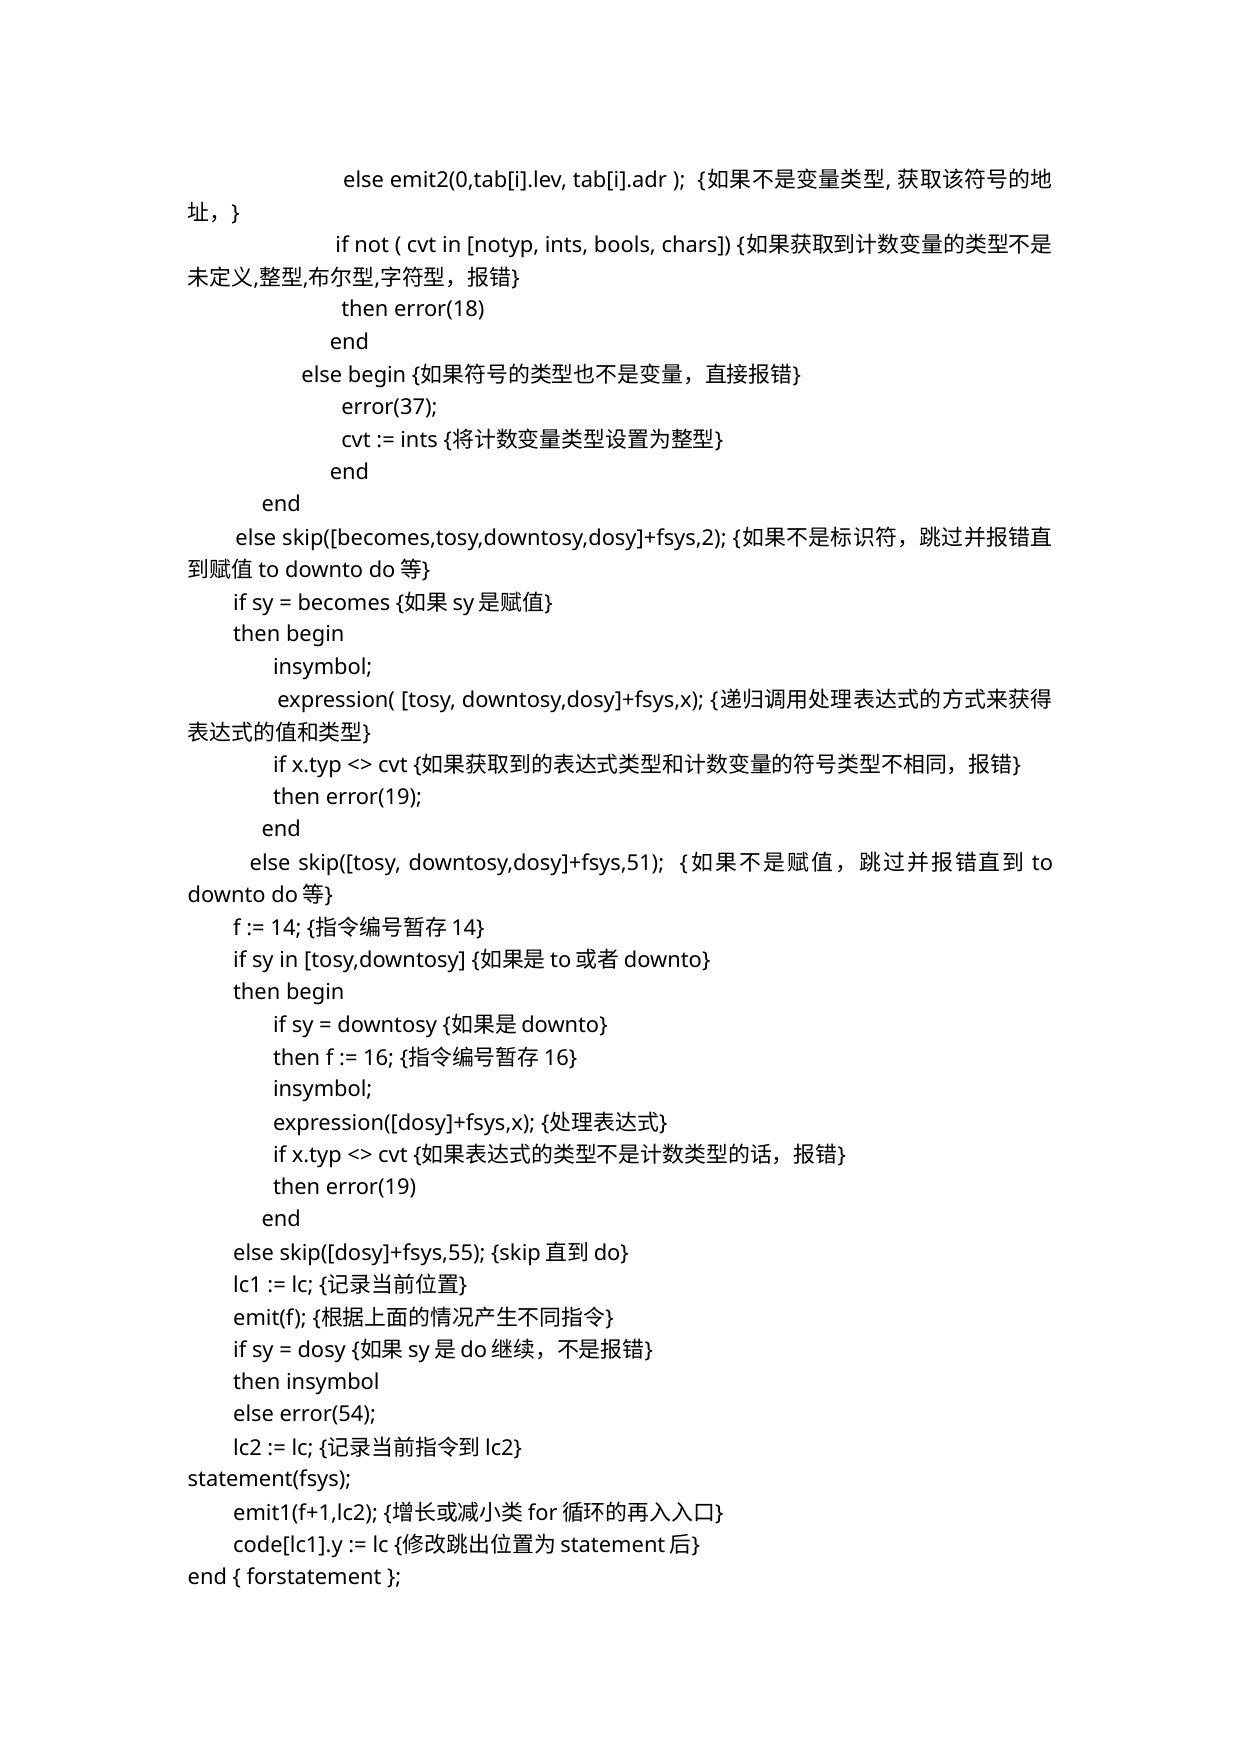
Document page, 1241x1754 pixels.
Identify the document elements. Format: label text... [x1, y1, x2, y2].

text else skip([becomes,tosy,downtosy,dosy]+fsys,2); {如果不是标识符，跳过并报错直到赋值 to downto do等} [187, 519, 1053, 584]
text if not ( cvt in [notyp, ints, bools, chars]) {如果获取到计数变量的类型不是未定义,整型,布尔型,字符型，报错} [187, 227, 1053, 292]
text if sy = dosy {如果sy是do继续，不是报错} [187, 1332, 1053, 1364]
text else begin {如果符号的类型也不是变量，直接报错} [187, 357, 1053, 389]
text else emit2(0,tab[i].lev, tab[i].adr ); {如果不是变量类型, 获取该符号的地址，} [187, 162, 1053, 227]
text f := 14; {指令编号暂存14} [187, 909, 1053, 942]
text else skip([dosy]+fsys,55); {skip直到do} [187, 1234, 1053, 1267]
text if sy = becomes {如果sy是赋值} [187, 584, 1053, 617]
text end [187, 454, 1053, 487]
text expression( [tosy, downtosy,dosy]+fsys,x); {递归调用处理表达式的方式来获得表达式的值和类型} [187, 682, 1053, 747]
text end [187, 812, 1053, 844]
text then f := 16; {指令编号暂存16} [187, 1039, 1053, 1072]
text end [187, 1202, 1053, 1234]
text lc1 := lc; {记录当前位置} [187, 1267, 1053, 1299]
text if x.typ <> cvt {如果获取到的表达式类型和计数变量的符号类型不相同，报错} [187, 747, 1053, 779]
text if x.typ <> cvt {如果表达式的类型不是计数类型的话，报错} [187, 1137, 1053, 1169]
text then insymbol [187, 1364, 1053, 1397]
text then error(18) [187, 292, 1053, 324]
text emit1(f+1,lc2); {增长或减小类for循环的再入入口} [187, 1494, 1053, 1527]
text if sy in [tosy,downtosy] {如果是to或者downto} [187, 942, 1053, 974]
text error(37); [187, 389, 1053, 422]
text then error(19); [187, 779, 1053, 812]
text if sy = downtosy {如果是downto} [187, 1007, 1053, 1039]
text code[lc1].y := lc {修改跳出位置为statement后} [187, 1527, 1053, 1559]
text end { forstatement }; [187, 1559, 1053, 1592]
text statement(fsys); [187, 1462, 1053, 1494]
text end [187, 487, 1053, 519]
text end [187, 324, 1053, 357]
text emit(f); {根据上面的情况产生不同指令} [187, 1299, 1053, 1332]
text then error(19) [187, 1169, 1053, 1202]
text expression([dosy]+fsys,x); {处理表达式} [187, 1104, 1053, 1137]
text lc2 := lc; {记录当前指令到lc2} [187, 1429, 1053, 1462]
text then begin [187, 974, 1053, 1007]
text else error(54); [187, 1397, 1053, 1429]
text then begin [187, 617, 1053, 649]
text else skip([tosy, downtosy,dosy]+fsys,51); {如果不是赋值，跳过并报错直到to downto do等} [187, 844, 1053, 909]
text insymbol; [187, 1072, 1053, 1104]
text cvt := ints {将计数变量类型设置为整型} [187, 422, 1053, 454]
text insymbol; [187, 649, 1053, 682]
